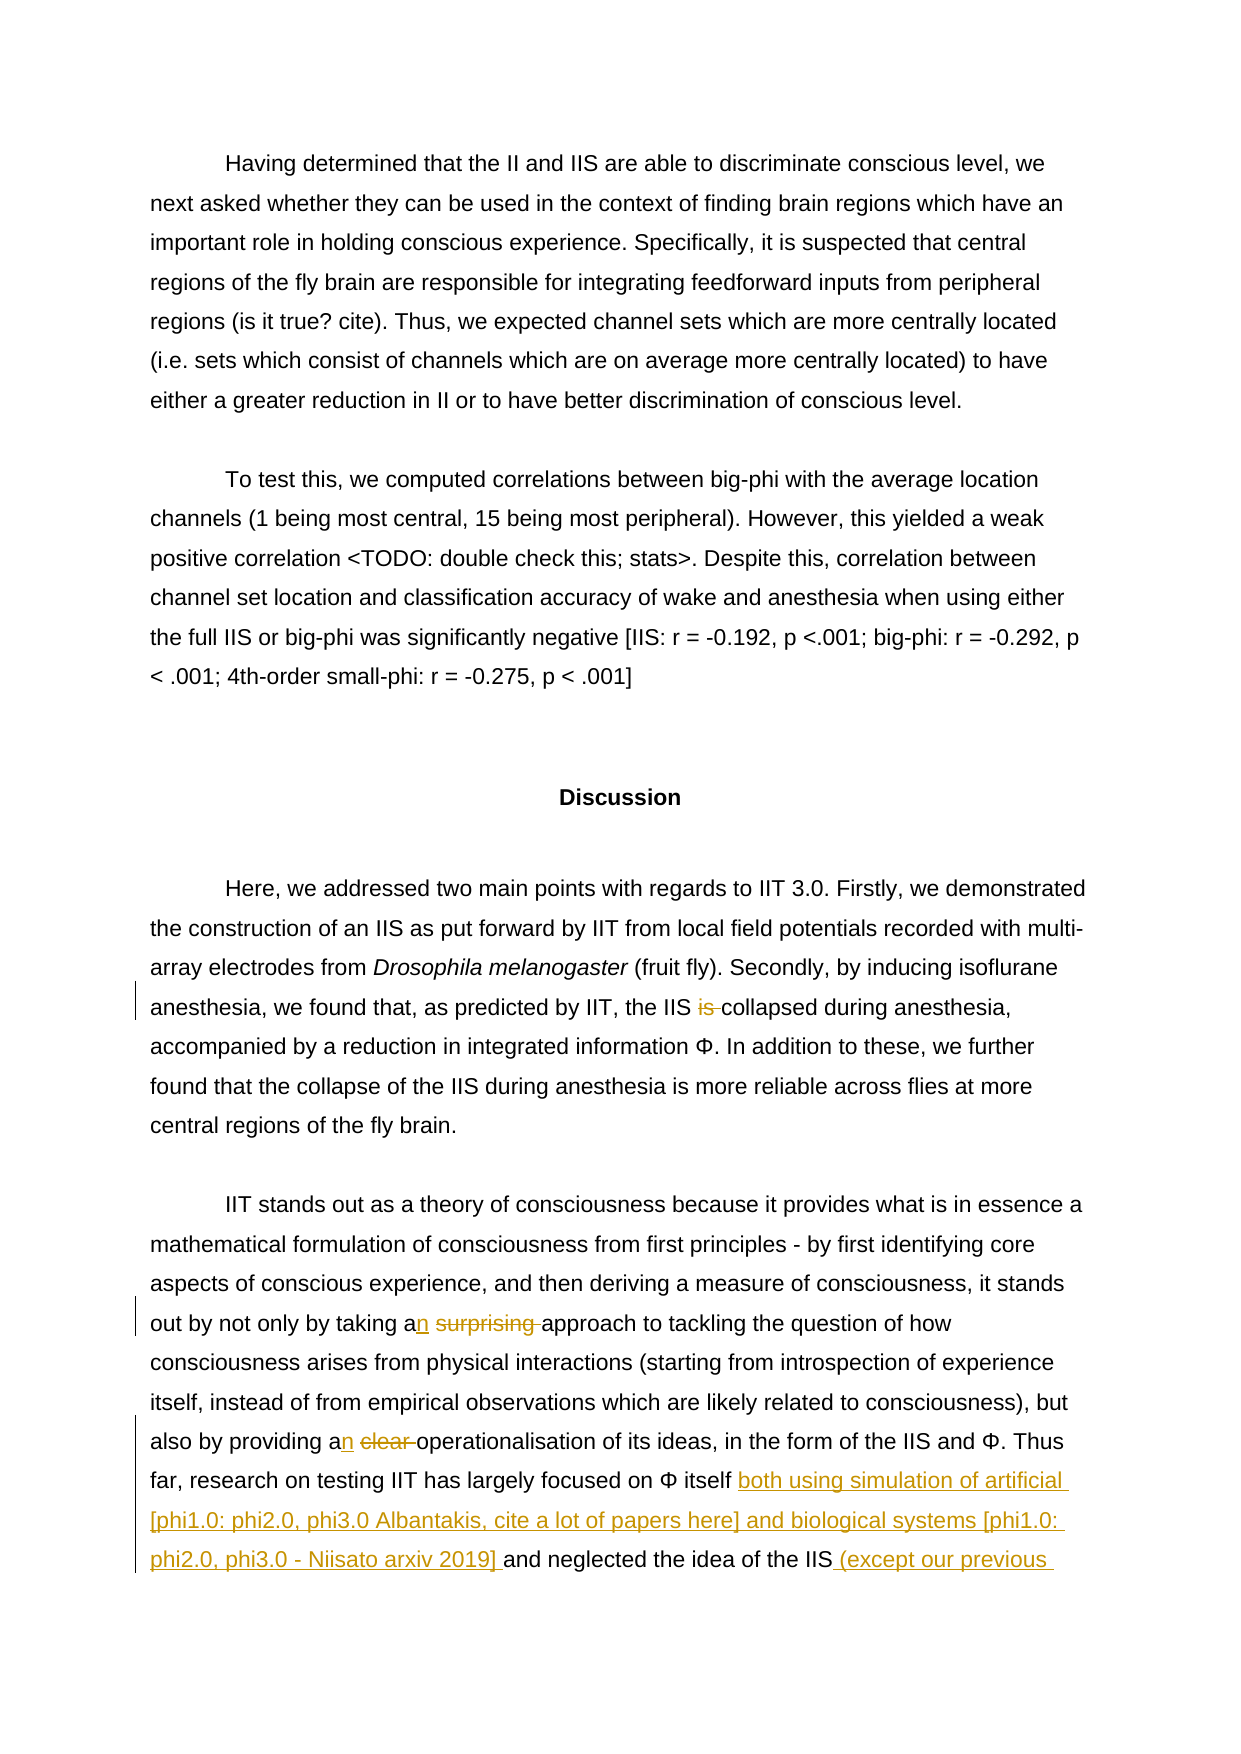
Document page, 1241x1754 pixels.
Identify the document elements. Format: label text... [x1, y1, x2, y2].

subtitle Discussion [150, 784, 1090, 810]
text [150, 1191, 1090, 1573]
text To test this, we computed correlations between big-phi with the average location channels (1 being most central, 15 being most peripheral). However, this yielded a weak positive correlation <TODO: double check this; stats>. Despite this, correlation between channel set location and classification accuracy of wake and anesthesia when using either the full IIS or big-phi was significantly negative [IIS: r = -0.192, p <.001; big-phi: r = -0.292, p < .001; 4th-order small-phi: r = -0.275, p < .001] [150, 466, 1090, 689]
text Here, we addressed two main points with regards to IIT 3.0. Firstly, we demonstrated the construction of an IIS as put forward by IIT from local field potentials recorded with multi-array electrodes from Drosophila melanogaster (fruit fly). Secondly, by inducing isoflurane anesthesia, we found that, as predicted by IIT, the IIS collapsed during anesthesia, accompanied by a reduction in integrated information Φ. In addition to these, we further found that the collapse of the IIS during anesthesia is more reliable across flies at more central regions of the fly brain. [150, 875, 1090, 1138]
text Having determined that the II and IIS are able to discriminate conscious level, we next asked whether they can be used in the context of finding brain regions which have an important role in holding conscious experience. Specifically, it is suspected that central regions of the fly brain are responsible for integrating feedforward inputs from peripheral regions (is it true? cite). Thus, we expected channel sets which are more centrally located (i.e. sets which consist of channels which are on average more centrally located) to have either a greater reduction in II or to have better discrimination of conscious level. [150, 150, 1090, 413]
